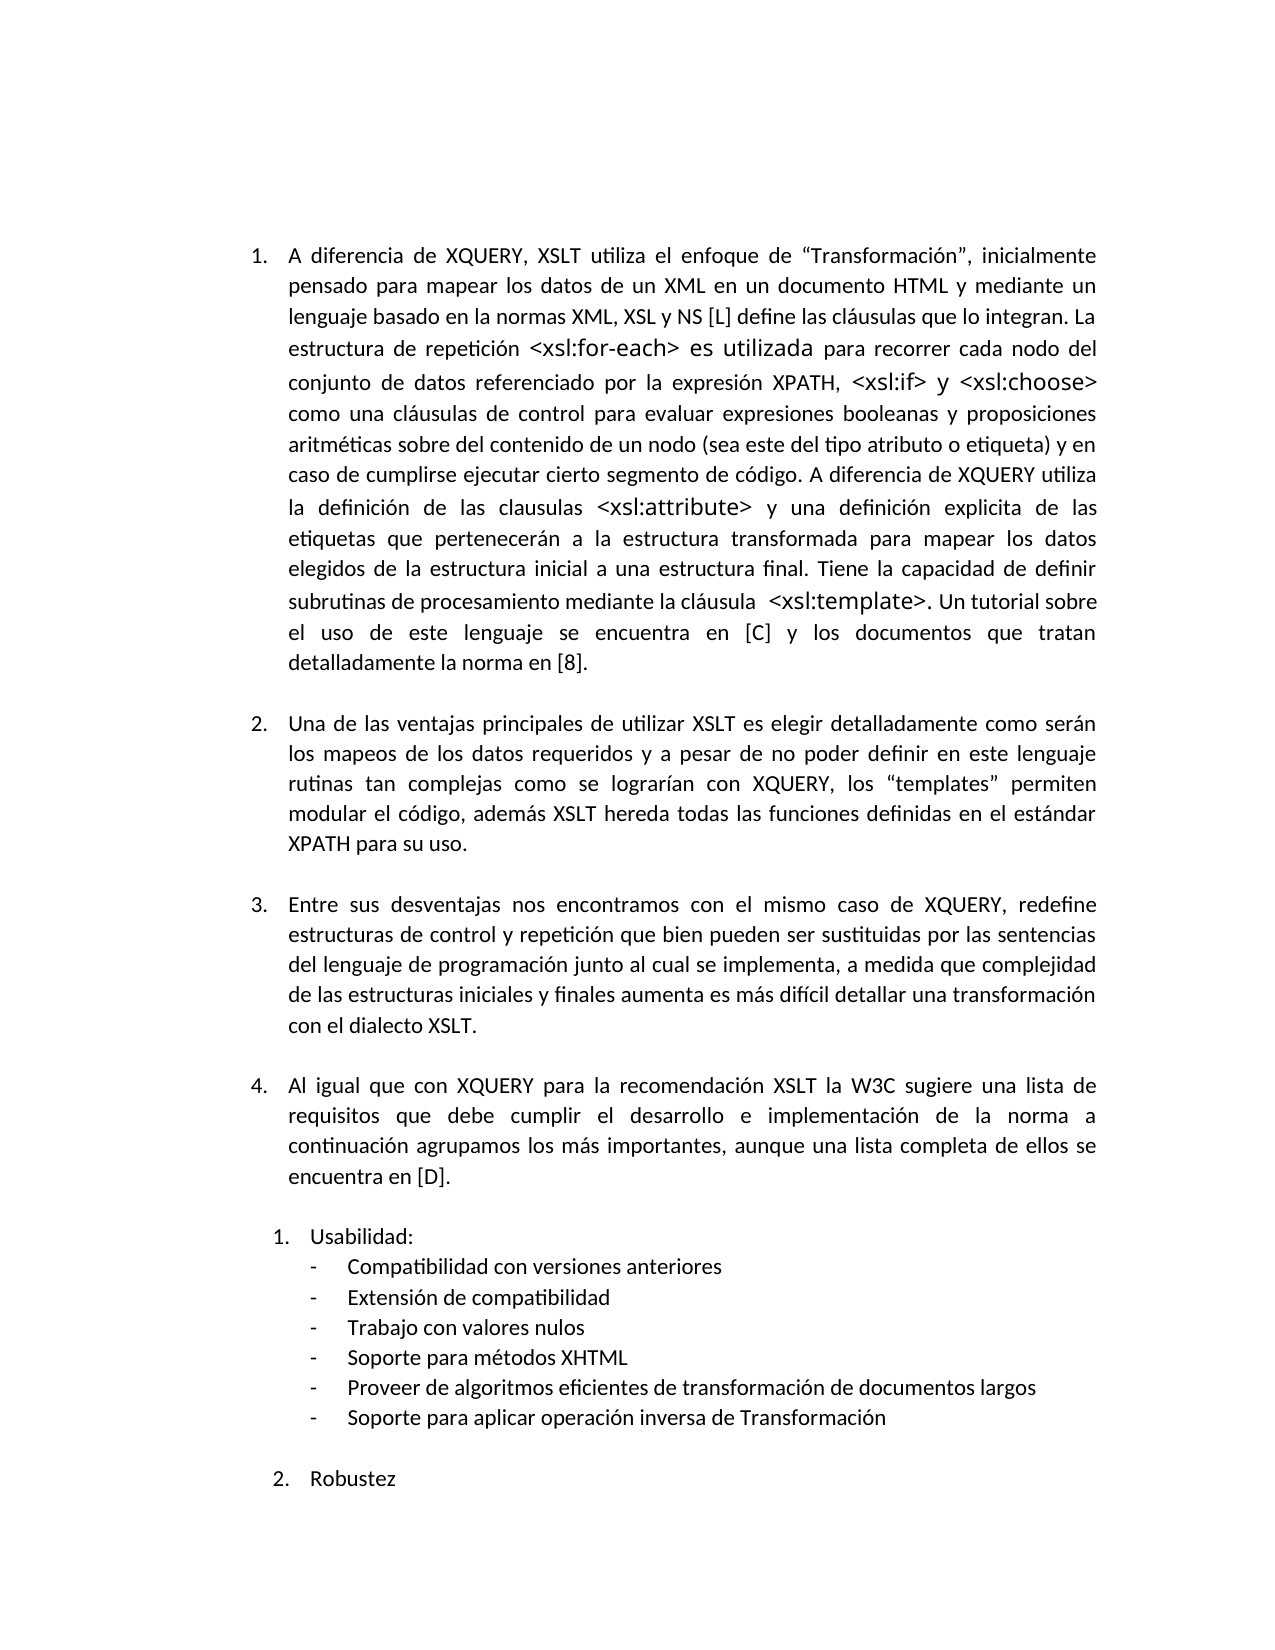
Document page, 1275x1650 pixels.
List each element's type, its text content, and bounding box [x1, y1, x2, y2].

list Al igual que con XQUERY para la recomendación XSLT la W3C sugiere una lista de requisitos que debe cumplir el desarrollo e implementación de la norma a continuación agrupamos los más importantes, aunque una lista completa de ellos se encuentra en [D]. [251, 1071, 1098, 1190]
list Una de las ventajas principales de utilizar XSLT es elegir detalladamente como serán los mapeos de los datos requeridos y a pesar de no poder definir en este lenguaje rutinas tan complejas como se lograrían con XQUERY, los “templates” permiten modular el código, además XSLT hereda todas las funciones definidas en el estándar XPATH para su uso. [251, 709, 1098, 857]
list Robustez [272, 1464, 1098, 1492]
list A diferencia de XQUERY, XSLT utiliza el enfoque de “Transformación”, inicialmente pensado para mapear los datos de un XML en un documento HTML y mediante un lenguaje basado en la normas XML, XSL y NS [L] define las cláusulas que lo integran. La estructura de repetición <xsl:for-each> es utilizada para recorrer cada nodo del conjunto de datos referenciado por la expresión XPATH, <xsl:if> y <xsl:choose> como una cláusulas de control para evaluar expresiones booleanas y proposiciones aritméticas sobre del contenido de un nodo (sea este del tipo atributo o etiqueta) y en caso de cumplirse ejecutar cierto segmento de código. A diferencia de XQUERY utiliza la definición de las clausulas <xsl:attribute> y una definición explicita de las etiquetas que pertenecerán a la estructura transformada para mapear los datos elegidos de la estructura inicial a una estructura final. Tiene la capacidad de definir subrutinas de procesamiento mediante la cláusula <xsl:template>. Un tutorial sobre el uso de este lenguaje se encuentra en [C] y los documentos que tratan detalladamente la norma en [8]. [251, 241, 1098, 676]
list Extensión de compatibilidad [310, 1283, 1098, 1311]
list Soporte para aplicar operación inversa de Transformación [310, 1403, 1098, 1431]
list Trabajo con valores nulos [310, 1313, 1098, 1341]
list Usabilidad: [272, 1222, 1098, 1250]
list Proveer de algoritmos eficientes de transformación de documentos largos [310, 1373, 1098, 1401]
list Entre sus desventajas nos encontramos con el mismo caso de XQUERY, redefine estructuras de control y repetición que bien pueden ser sustituidas por las sentencias del lenguaje de programación junto al cual se implementa, a medida que complejidad de las estructuras iniciales y finales aumenta es más difícil detallar una transformación con el dialecto XSLT. [251, 890, 1098, 1039]
list Compatibilidad con versiones anteriores [310, 1252, 1098, 1280]
list Soporte para métodos XHTML [310, 1343, 1098, 1371]
